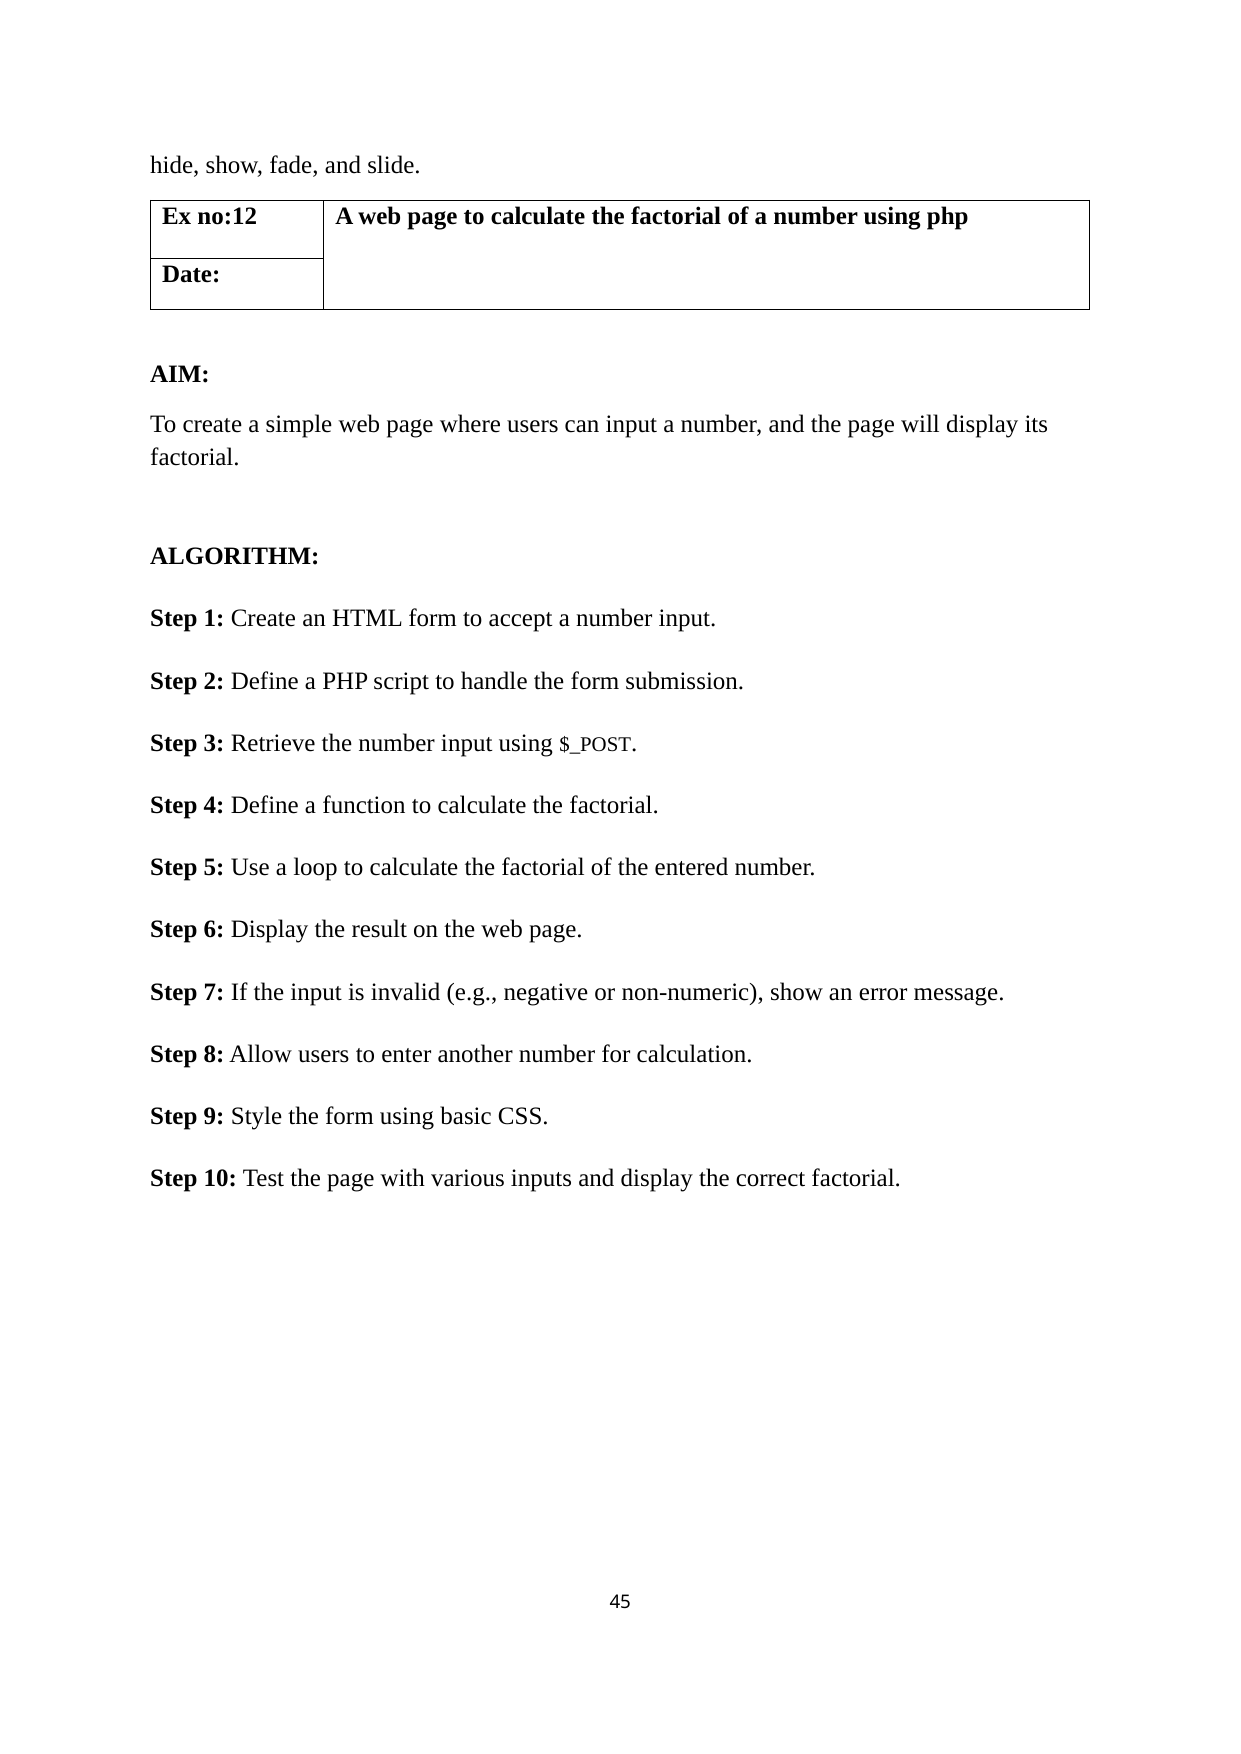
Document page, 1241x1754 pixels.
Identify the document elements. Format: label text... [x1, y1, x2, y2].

text Step 10: Test the page with various inputs and display the correct factorial. [150, 1163, 1090, 1192]
text Step 6: Display the result on the web page. [150, 914, 1090, 943]
table_header Ex no:12 [151, 201, 323, 258]
text To create a simple web page where users can input a number, and the page will display its factorial. [150, 409, 1090, 471]
text AIM: [150, 359, 1090, 388]
table_header A web page to calculate the factorial of a number using php [324, 201, 1089, 308]
text Step 8: Allow users to enter another number for calculation. [150, 1039, 1090, 1068]
text Step 2: Define a PHP script to handle the form submission. [150, 666, 1090, 694]
table_cell Date: [151, 259, 323, 308]
text hide, show, fade, and slide. [150, 150, 1090, 179]
text Step 3: Retrieve the number input using $_POST. [150, 728, 1090, 757]
text ALGORITHM: [150, 541, 1090, 570]
text Step 9: Style the form using basic CSS. [150, 1101, 1090, 1130]
text Step 4: Define a function to calculate the factorial. [150, 790, 1090, 819]
text Step 1: Create an HTML form to accept a number input. [150, 603, 1090, 632]
text Step 7: If the input is invalid (e.g., negative or non-numeric), show an error message. [150, 977, 1090, 1005]
text Step 5: Use a loop to calculate the factorial of the entered number. [150, 852, 1090, 881]
